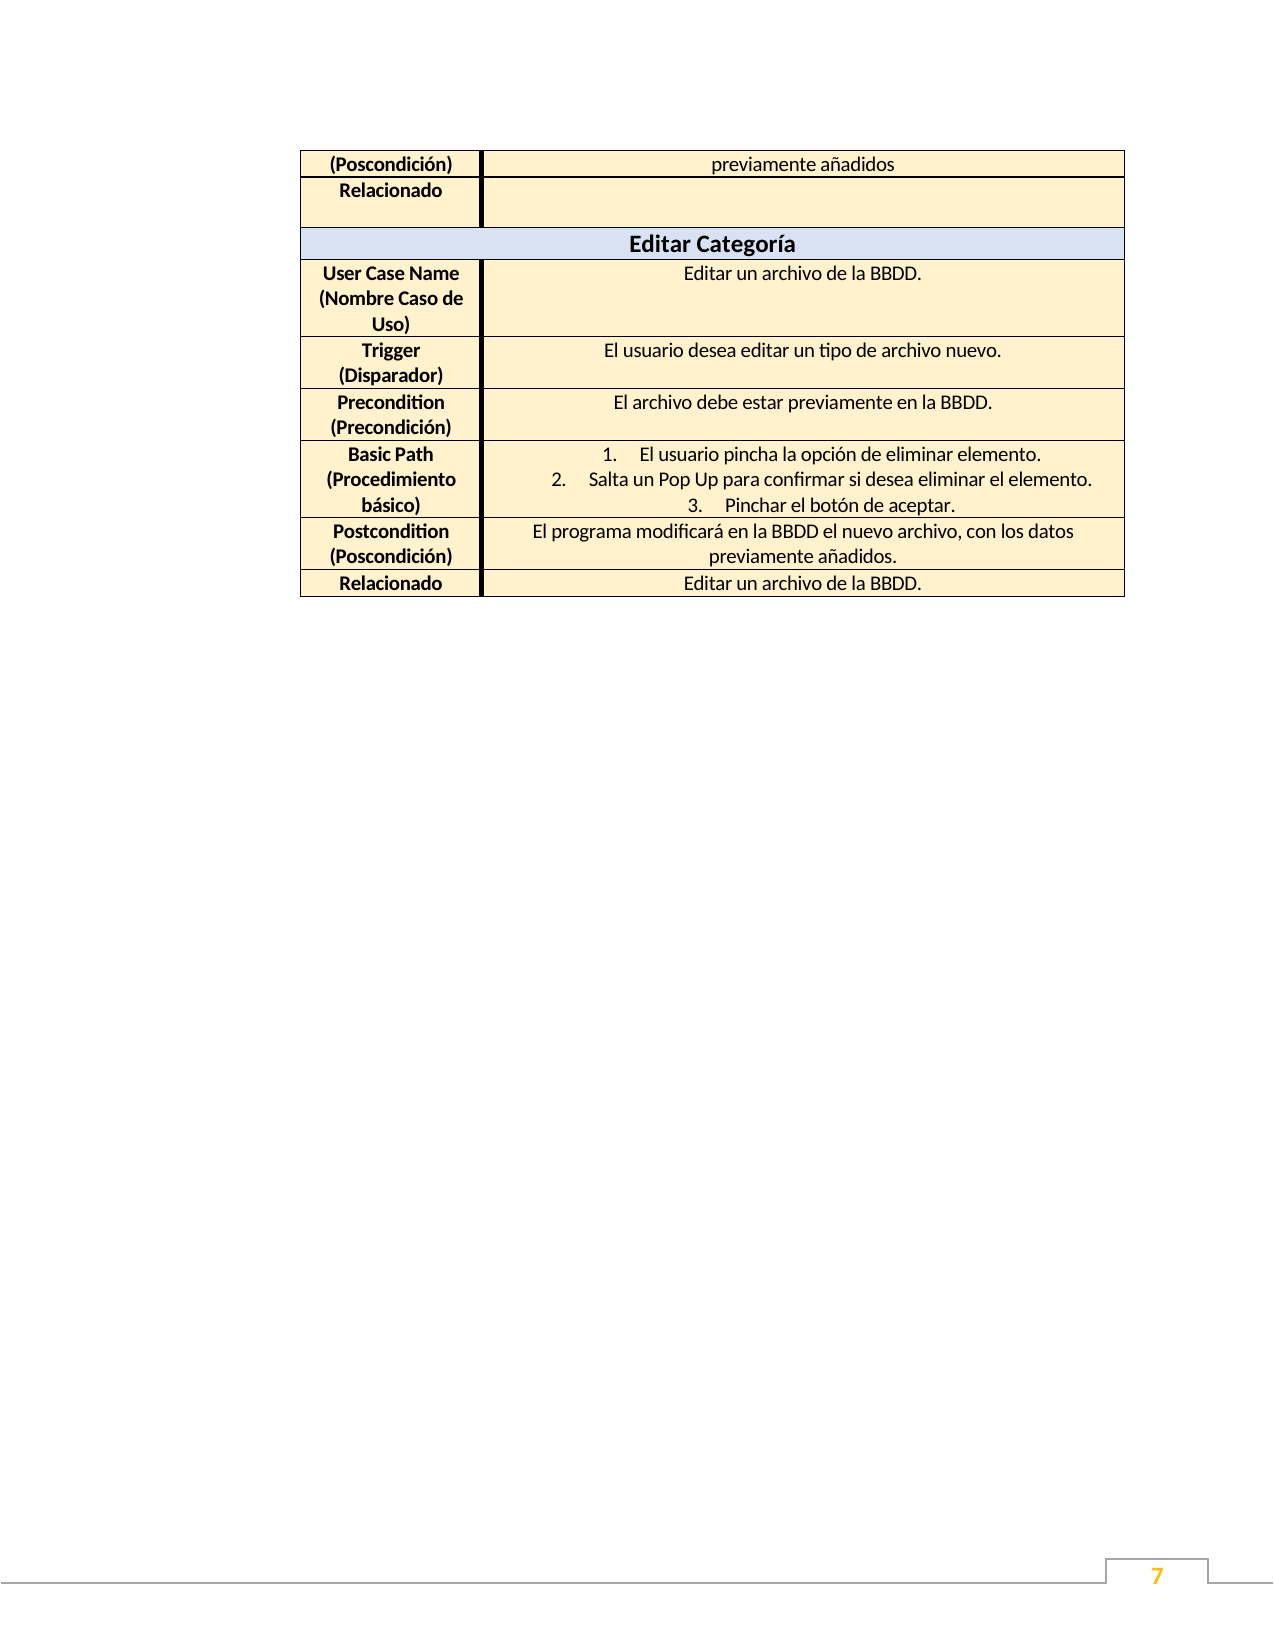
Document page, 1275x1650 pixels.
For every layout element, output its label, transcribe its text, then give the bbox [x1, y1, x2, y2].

table_cell [484, 178, 1124, 227]
table_cell Relacionado [301, 178, 479, 227]
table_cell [301, 151, 479, 176]
table_cell Postcondition (Poscondición) [301, 518, 479, 569]
table_cell Editar Categoría [301, 228, 1124, 259]
table_cell El usuario desea editar un tipo de archivo nuevo. [484, 337, 1124, 388]
table_cell Editar un archivo de la BBDD. [484, 570, 1124, 596]
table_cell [484, 151, 1124, 176]
table_cell Relacionado [301, 570, 479, 596]
table_cell El archivo debe estar previamente en la BBDD. [484, 389, 1124, 440]
table_cell Basic Path (Procedimiento básico) [301, 441, 479, 517]
table_cell User Case Name (Nombre Caso de Uso) [301, 260, 479, 336]
table_cell El usuario pincha la opción de eliminar elemento. Salta un Pop Up para confirmar si desea eliminar el elemento. Pinchar el botón de aceptar. [484, 441, 1124, 517]
table_cell Editar un archivo de la BBDD. [484, 260, 1124, 336]
table_cell Trigger (Disparador) [301, 337, 479, 388]
table_cell Precondition (Precondición) [301, 389, 479, 440]
table_cell El programa modificará en la BBDD el nuevo archivo, con los datos previamente añadidos. [484, 518, 1124, 569]
